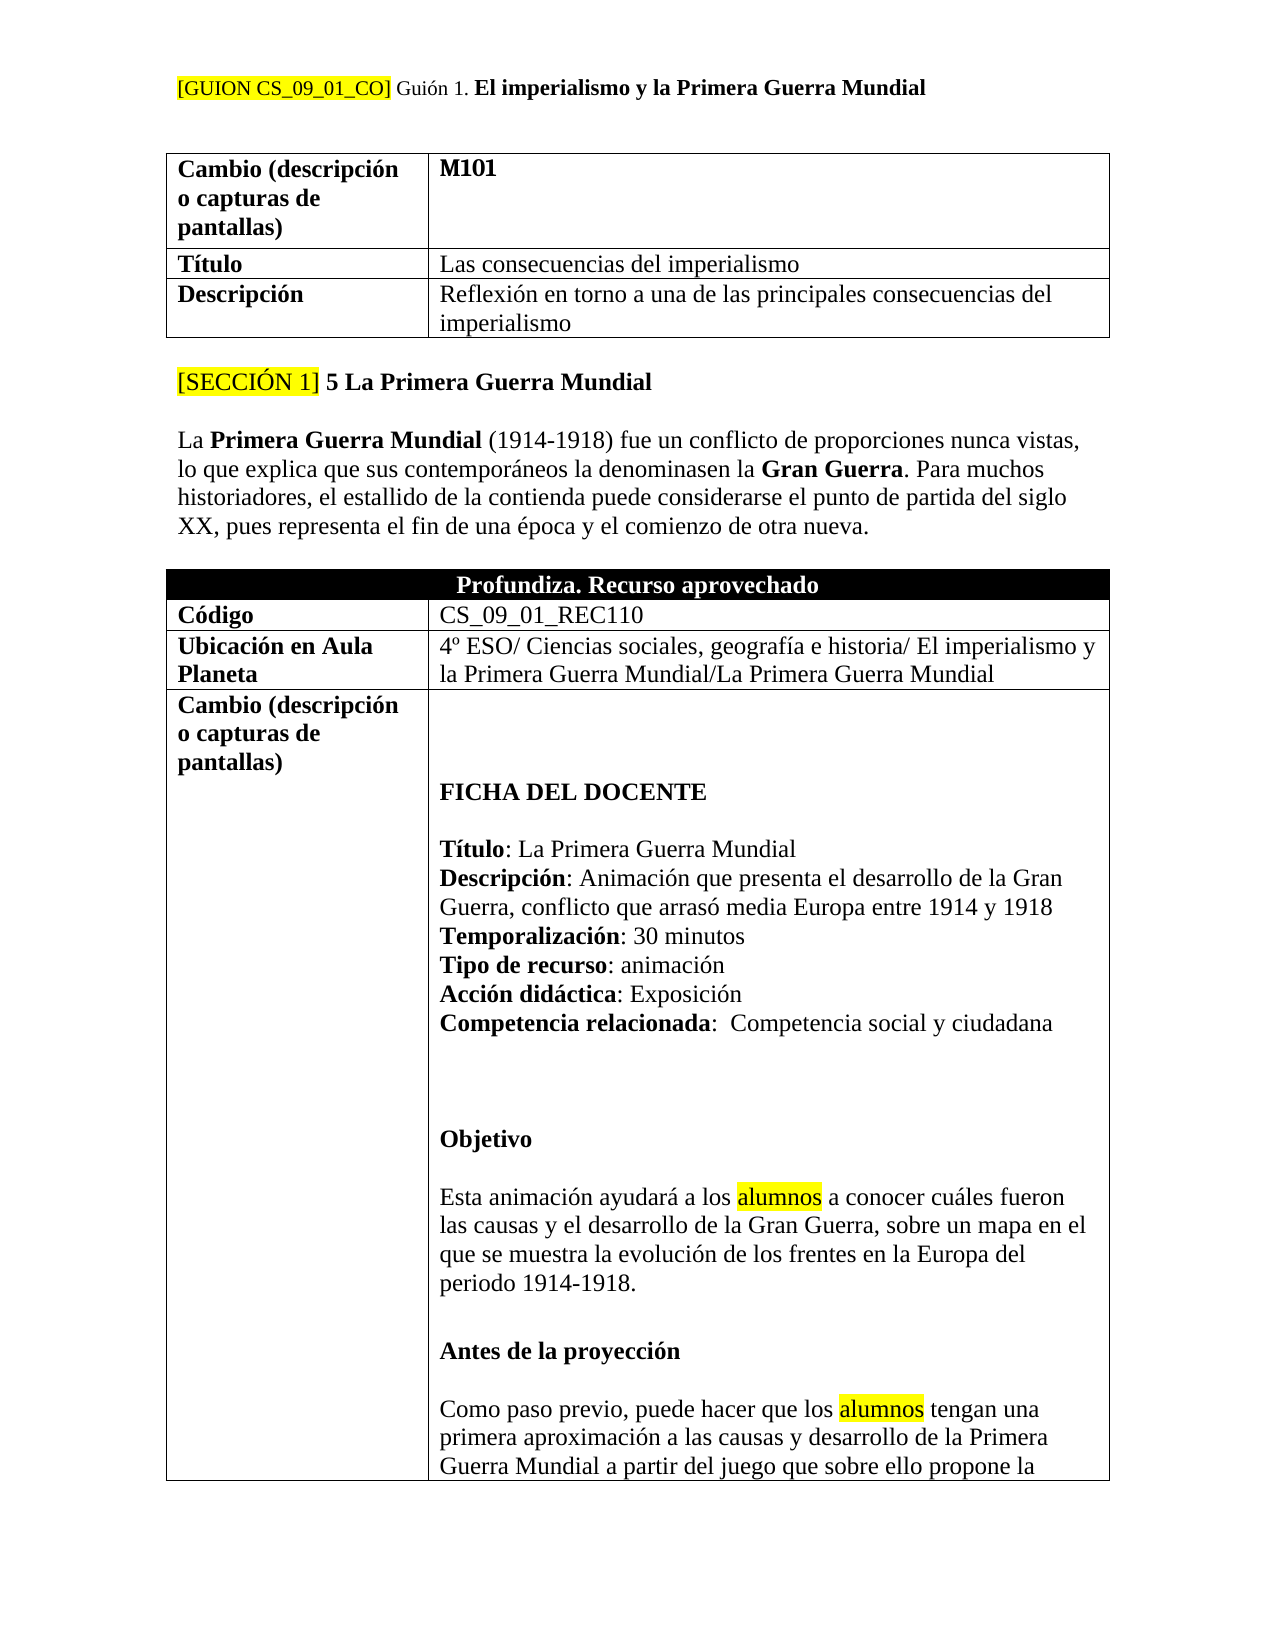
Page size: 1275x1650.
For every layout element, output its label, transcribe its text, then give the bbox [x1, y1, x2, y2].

table_cell CS_09_01_REC110 [429, 600, 1109, 629]
table_cell Descripción [167, 279, 428, 337]
table_cell Ubicación en Aula Planeta [167, 631, 428, 688]
table_cell Cambio (descripción o capturas de pantallas) [167, 690, 428, 1480]
table_cell Las consecuencias del imperialismo [429, 249, 1109, 278]
table_cell Código [167, 600, 428, 629]
table_cell Reflexión en torno a una de las principales consecuencias del imperialismo [429, 279, 1109, 337]
table_cell M101 [429, 154, 1109, 248]
table_header Profundiza. Recurso aprovechado [167, 570, 1109, 599]
table_cell Cambio (descripción o capturas de pantallas) [167, 154, 428, 248]
text La Primera Guerra Mundial (1914-1918) fue un conflicto de proporciones nunca vistas, lo que explica que sus contemporáneos la denominasen la Gran Guerra. Para muchos historiadores, el estallido de la contienda puede considerarse el punto de partida del siglo XX, pues representa el fin de una época y el comienzo de otra nueva. [177, 425, 1098, 540]
text [SECCIÓN 1] 5 La Primera Guerra Mundial [319, 367, 1098, 396]
table_cell 4º ESO/ Ciencias sociales, geografía e historia/ El imperialismo y la Primera Guerra Mundial/La Primera Guerra Mundial [429, 631, 1109, 688]
table_cell Título [167, 249, 428, 278]
